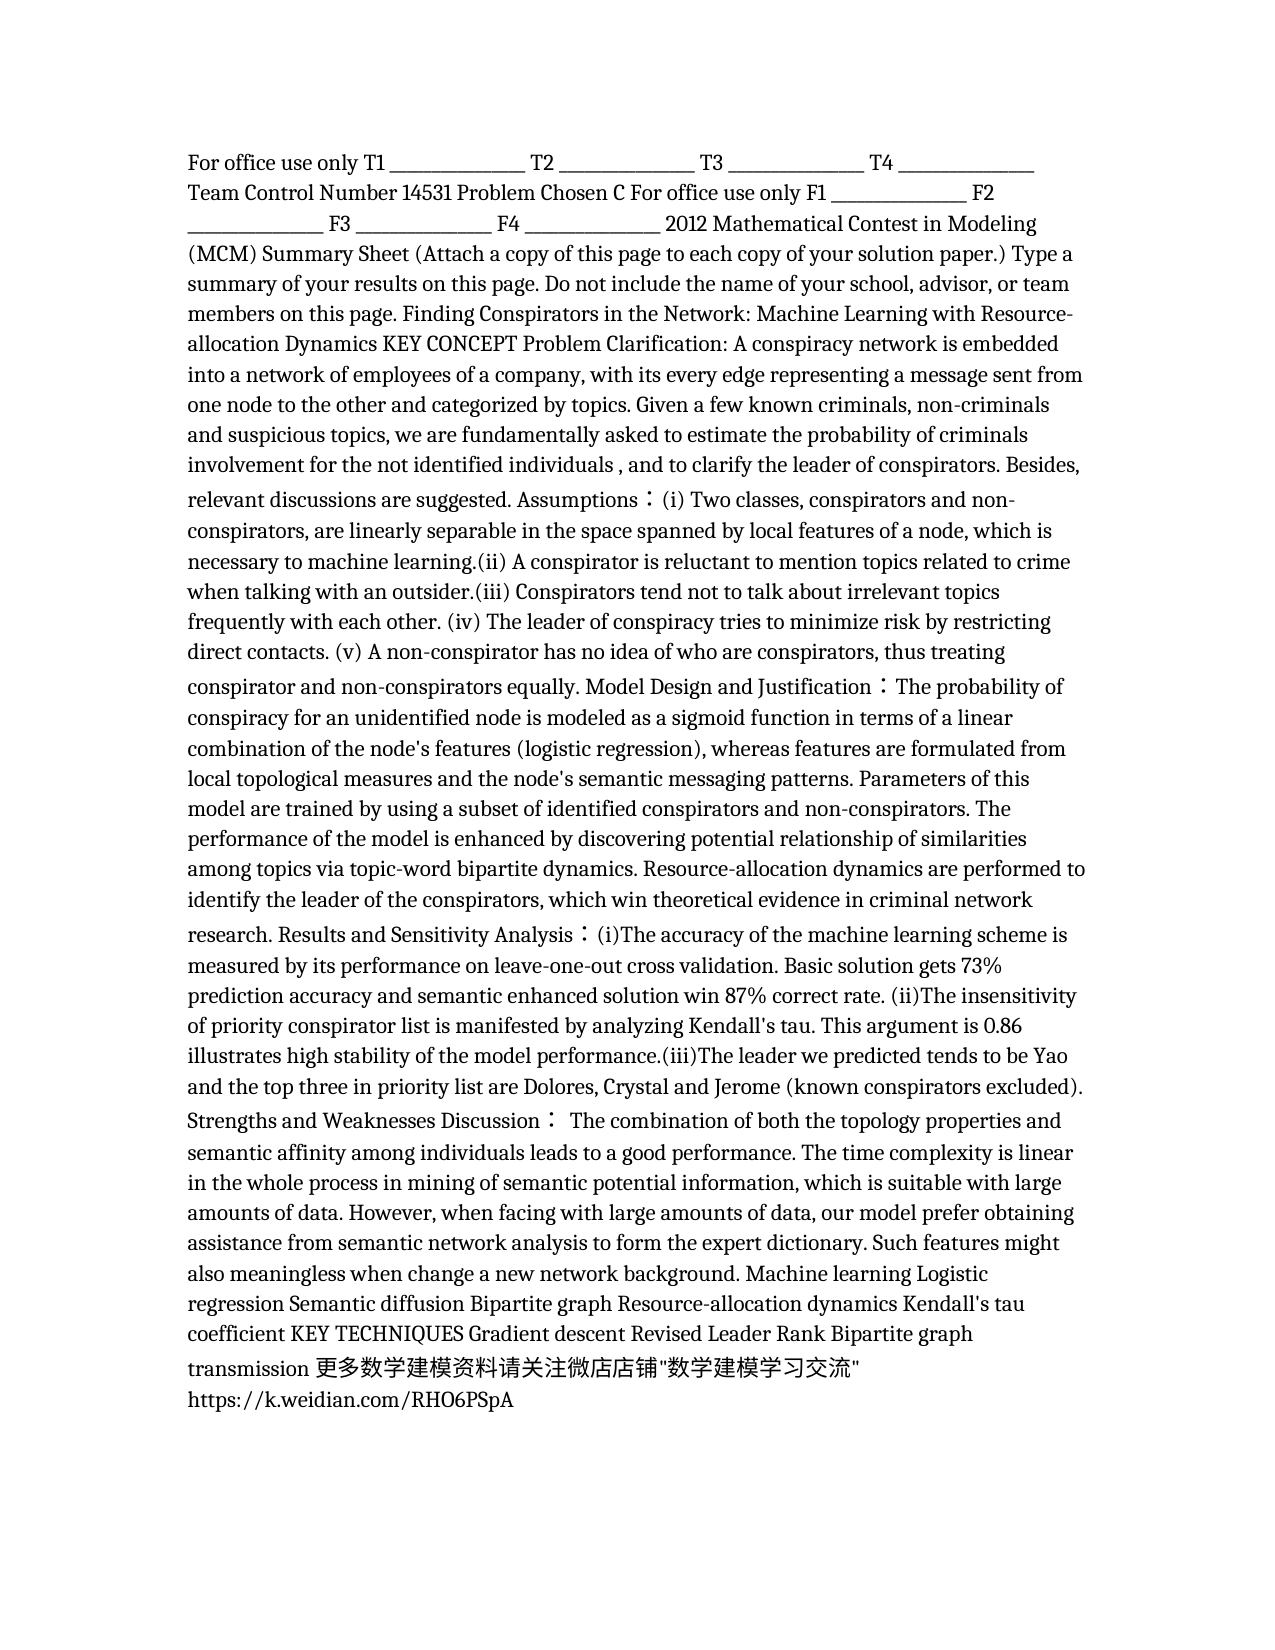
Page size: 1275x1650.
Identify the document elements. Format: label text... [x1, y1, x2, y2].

text For office use only T1 ________________ T2 ________________ T3 ________________ T4 ________________ Team Control Number 14531 Problem Chosen C For office use only F1 ________________ F2 ________________ F3 ________________ F4 ________________ 2012 Mathematical Contest in Modeling (MCM) Summary Sheet (Attach a copy of this page to each copy of your solution paper.) Type a summary of your results on this page. Do not include the name of your school, advisor, or team members on this page. Finding Conspirators in the Network: Machine Learning with Resource-allocation Dynamics KEY CONCEPT Problem Clarification: A conspiracy network is embedded into a network of employees of a company, with its every edge representing a message sent from one node to the other and categorized by topics. Given a few known criminals, non-criminals and suspicious topics, we are fundamentally asked to estimate the probability of criminals involvement for the not identified individuals , and to clarify the leader of conspirators. Besides, relevant discussions are suggested. Assumptions：(i) Two classes, conspirators and non-conspirators, are linearly separable in the space spanned by local features of a node, which is necessary to machine learning.(ii) A conspirator is reluctant to mention topics related to crime when talking with an outsider.(iii) Conspirators tend not to talk about irrelevant topics frequently with each other. (iv) The leader of conspiracy tries to minimize risk by restricting direct contacts. (v) A non-conspirator has no idea of who are conspirators, thus treating conspirator and non-conspirators equally. Model Design and Justification：The probability of conspiracy for an unidentified node is modeled as a sigmoid function in terms of a linear combination of the node's features (logistic regression), whereas features are formulated from local topological measures and the node's semantic messaging patterns. Parameters of this model are trained by using a subset of identified conspirators and non-conspirators. The performance of the model is enhanced by discovering potential relationship of similarities among topics via topic-word bipartite dynamics. Resource-allocation dynamics are performed to identify the leader of the conspirators, which win theoretical evidence in criminal network research. Results and Sensitivity Analysis：(i)The accuracy of the machine learning scheme is measured by its performance on leave-one-out cross validation. Basic solution gets 73% prediction accuracy and semantic enhanced solution win 87% correct rate. (ii)The insensitivity of priority conspirator list is manifested by analyzing Kendall's tau. This argument is 0.86 illustrates high stability of the model performance.(iii)The leader we predicted tends to be Yao and the top three in priority list are Dolores, Crystal and Jerome (known conspirators excluded). Strengths and Weaknesses Discussion： The combination of both the topology properties and semantic affinity among individuals leads to a good performance. The time complexity is linear in the whole process in mining of semantic potential information, which is suitable with large amounts of data. However, when facing with large amounts of data, our model prefer obtaining assistance from semantic network analysis to form the expert dictionary. Such features might also meaningless when change a new network background. Machine learning Logistic regression Semantic diffusion Bipartite graph Resource-allocation dynamics Kendall's tau coefficient KEY TECHNIQUES Gradient descent Revised Leader Rank Bipartite graph transmission 更多数学建模资料请关注微店店铺"数学建模学习交流" https://k.weidian.com/RHO6PSpA [187, 150, 1087, 1413]
